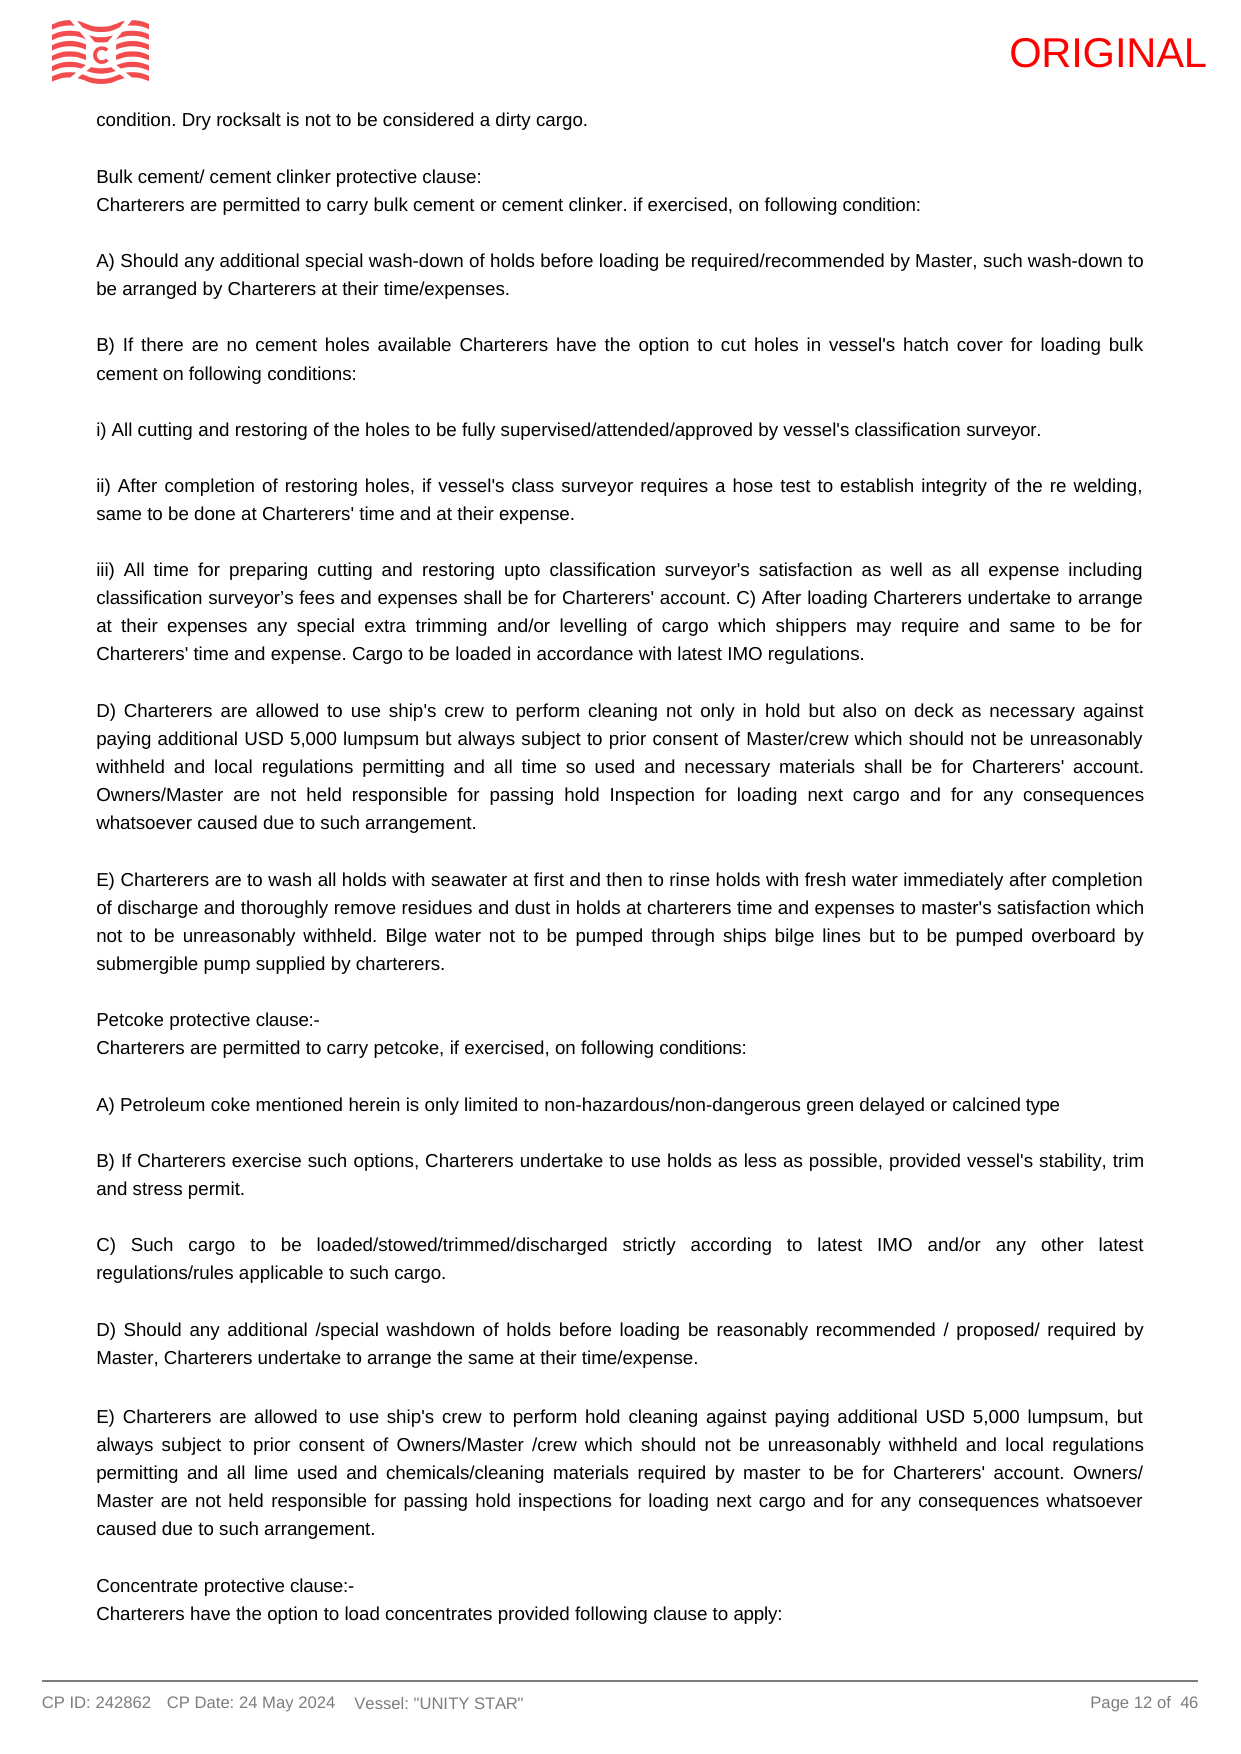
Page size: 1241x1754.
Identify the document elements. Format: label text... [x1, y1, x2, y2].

list Charterers are allowed to use ship's crew to perform hold cleaning against paying additional USD 5,000 lumpsum, but always subject to prior consent of Owners/Master /crew which should not be unreasonably withheld and local regulations permitting and all lime used and chemicals/cleaning materials required by master to be for Charterers' account. Owners/ Master are not held responsible for passing hold inspections for loading next cargo and for any consequences whatsoever caused due to such arrangement. [96, 1406, 1144, 1539]
list All cutting and restoring of the holes to be fully supervised/attended/approved by vessel's classification surveyor. [96, 418, 1192, 440]
list Such cargo to be loaded/stowed/trimmed/discharged strictly according to latest IMO and/or any other latest regulations/rules applicable to such cargo. [96, 1234, 1144, 1284]
list Charterers are to wash all holds with seawater at first and then to rinse holds with fresh water immediately after completion of discharge and thoroughly remove residues and dust in holds at charterers time and expenses to master's satisfaction which not to be unreasonably withheld. Bilge water not to be pumped through ships bilge lines but to be pumped overboard by submergible pump supplied by charterers. [96, 868, 1144, 974]
text condition. Dry rocksalt is not to be considered a dirty cargo. Bulk cement/ cement clinker protective clause: [96, 82, 612, 194]
list If Charterers exercise such options, Charterers undertake to use holds as less as possible, provided vessel's stability, trim and stress permit. [96, 1150, 1144, 1199]
picture [52, 20, 149, 84]
list Petroleum coke mentioned herein is only limited to non-hazardous/non-dangerous green delayed or calcined type [96, 1093, 1192, 1115]
list Should any additional special wash-down of holds before loading be required/recommended by Master, such wash-down to be arranged by Charterers at their time/expenses. [96, 250, 1144, 299]
list Charterers are allowed to use ship's crew to perform cleaning not only in hold but also on deck as necessary against paying additional USD 5,000 lumpsum but always subject to prior consent of Master/crew which should not be unreasonably withheld and local regulations permitting and all time so used and necessary materials shall be for Charterers' account. Owners/Master are not held responsible for passing hold Inspection for loading next cargo and for any consequences whatsoever caused due to such arrangement. [96, 700, 1144, 833]
list If there are no cement holes available Charterers have the option to cut holes in vessel's hatch cover for loading bulk cement on following conditions: [96, 334, 1144, 384]
list Should any additional /special washdown of holds before loading be reasonably recommended / proposed/ required by Master, Charterers undertake to arrange the same at their time/expense. [96, 1318, 1144, 1368]
text Concentrate protective clause:- [96, 1575, 1192, 1596]
list All time for preparing cutting and restoring upto classification surveyor's satisfaction as well as all expense including classification surveyor’s fees and expenses shall be for Charterers' account. C) After loading Charterers undertake to arrange at their expenses any special extra trimming and/or levelling of cargo which shippers may require and same to be for Charterers' time and expense. Cargo to be loaded in accordance with latest IMO regulations. [96, 559, 1144, 665]
list After completion of restoring holes, if vessel's class surveyor requires a hose test to establish integrity of the re welding, same to be done at Charterers' time and at their expense. [96, 475, 1144, 524]
text Charterers have the option to load concentrates provided following clause to apply: [96, 1603, 1192, 1624]
text Petcoke protective clause:- [96, 1009, 1192, 1031]
text Charterers are permitted to carry petcoke, if exercised, on following conditions: [96, 1037, 1192, 1059]
text Charterers are permitted to carry bulk cement or cement clinker. if exercised, on following condition: [96, 194, 1192, 215]
